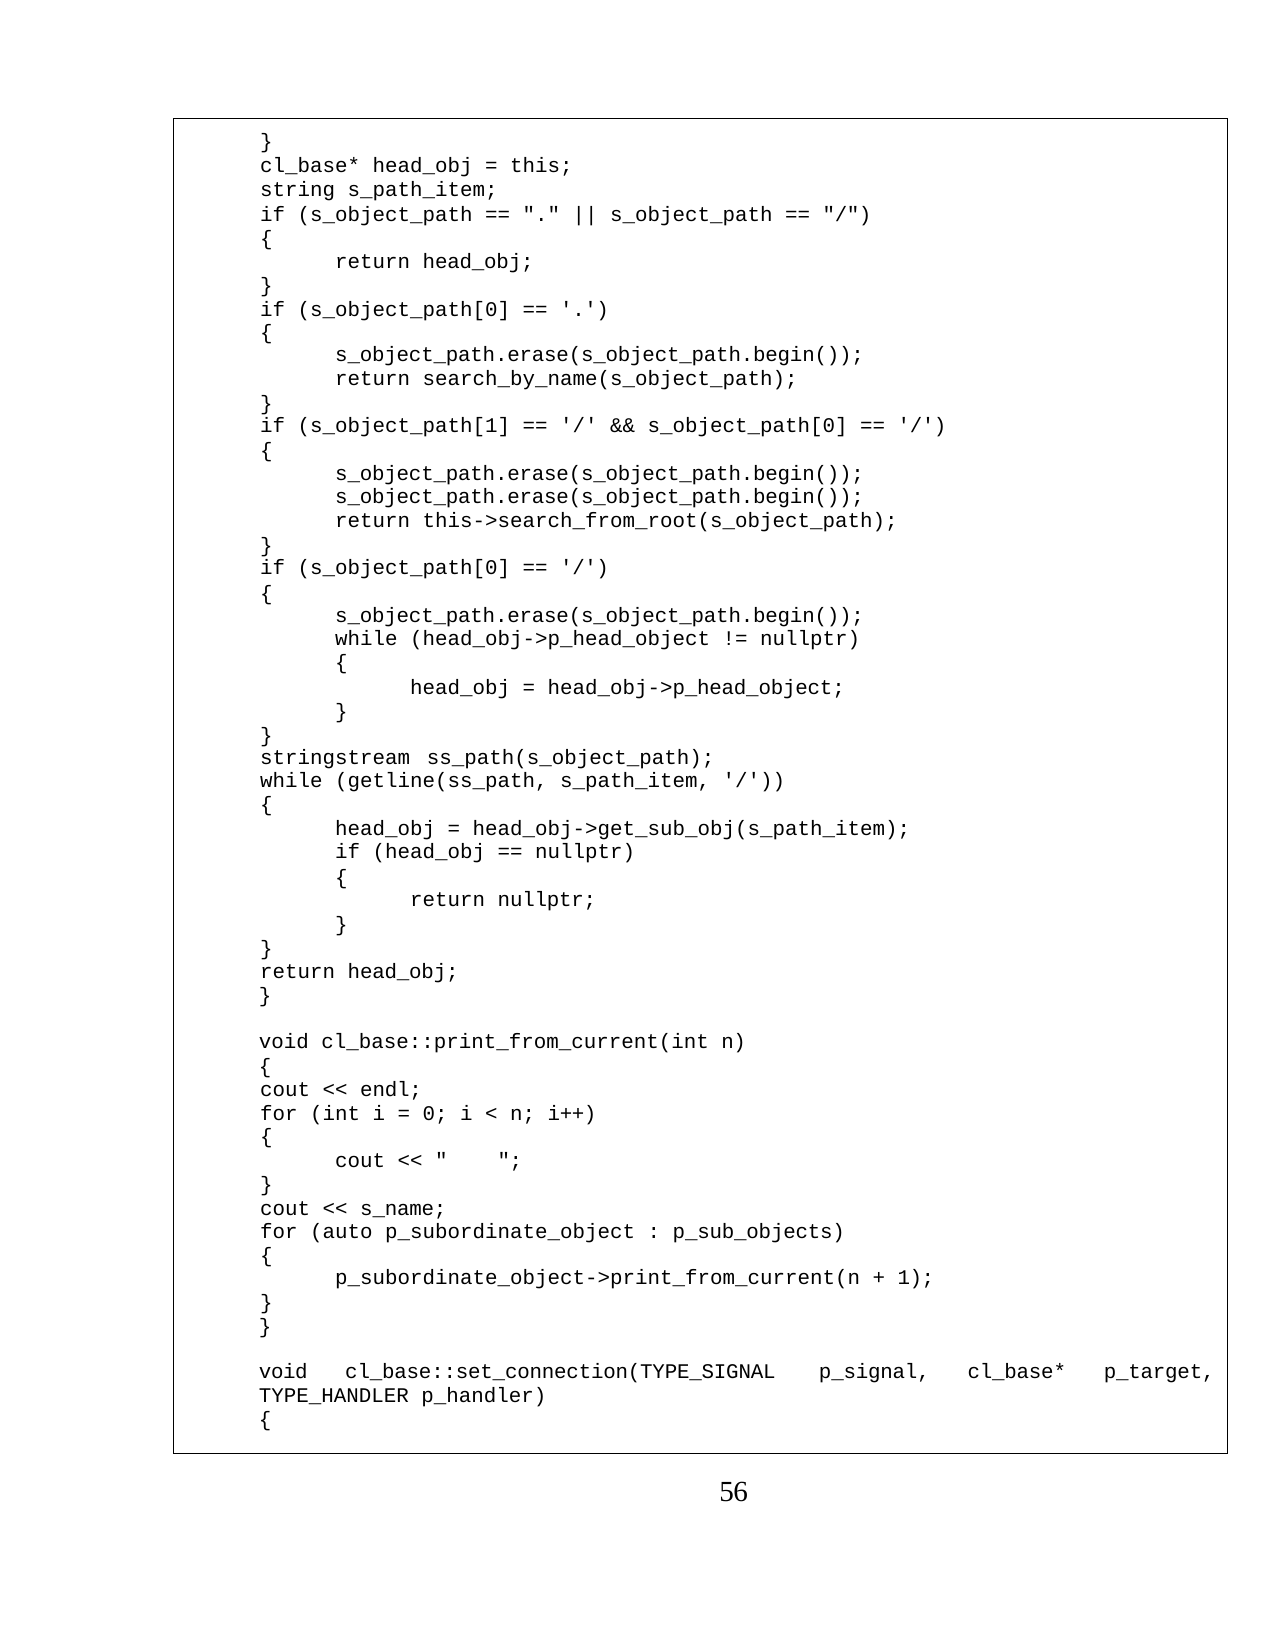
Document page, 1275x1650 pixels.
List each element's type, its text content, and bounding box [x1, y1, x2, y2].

text return nullptr; [410, 889, 1239, 912]
text { [260, 226, 1239, 250]
text { [335, 652, 1239, 676]
text if (s_object_path[1] == '/' && s_object_path[0] == '/') [260, 415, 1239, 439]
text { [335, 865, 1239, 889]
text s_object_path.erase(s_object_path.begin()); s_object_path.erase(s_object_path.begin()); return this->search_from_root(s_object_path); [335, 463, 916, 534]
text return head_obj; [335, 250, 1239, 273]
text stringstream ss_path(s_object_path); while (getline(ss_path, s_path_item, '/')) [260, 747, 785, 794]
text { [260, 1243, 1239, 1267]
text if (s_object_path[0] == '/') [260, 557, 1239, 581]
text for (auto p_subordinate_object : p_sub_objects) [260, 1220, 1239, 1243]
text if (s_object_path[0] == '.') [260, 297, 1239, 321]
text cout << endl; [260, 1078, 1239, 1102]
text } [260, 1291, 1239, 1314]
text } [260, 273, 1239, 297]
text void cl_base::print_from_current(int n) [259, 1031, 1239, 1054]
text } [259, 983, 1239, 1007]
text } [260, 392, 1239, 415]
text cout << " "; [335, 1149, 1239, 1172]
text { [260, 1125, 1239, 1149]
text void cl_base::set_connection(TYPE_SIGNAL p_signal, cl_base* p_target, TYPE_HANDLER p_handler) [259, 1362, 1216, 1409]
text { [259, 1054, 1239, 1078]
text s_object_path.erase(s_object_path.begin()); while (head_obj->p_head_object != nullptr) [335, 605, 916, 652]
text { [260, 581, 1239, 605]
text cout << s_name; [260, 1196, 1239, 1220]
text } [335, 699, 1239, 723]
text for (int i = 0; i < n; i++) [260, 1102, 1239, 1125]
text } [260, 132, 1239, 155]
text head_obj = head_obj->p_head_object; [410, 676, 1239, 699]
text { [260, 439, 1239, 463]
text { [260, 794, 1239, 818]
text } [260, 936, 1239, 960]
text s_object_path.erase(s_object_path.begin()); return search_by_name(s_object_path); [335, 344, 916, 392]
text { [259, 1409, 1239, 1433]
text return head_obj; [260, 960, 1239, 983]
text if (s_object_path == "." || s_object_path == "/") [260, 203, 1239, 226]
text } [260, 1172, 1239, 1196]
text p_subordinate_object->print_from_current(n + 1); [335, 1267, 1239, 1291]
text } [259, 1314, 1239, 1338]
text } [260, 534, 1239, 557]
text { [260, 321, 1239, 344]
text } [335, 913, 1239, 936]
text } [260, 723, 1239, 747]
text cl_base* head_obj = this; string s_path_item; [260, 155, 606, 203]
text head_obj = head_obj->get_sub_obj(s_path_item); if (head_obj == nullptr) [335, 818, 916, 865]
